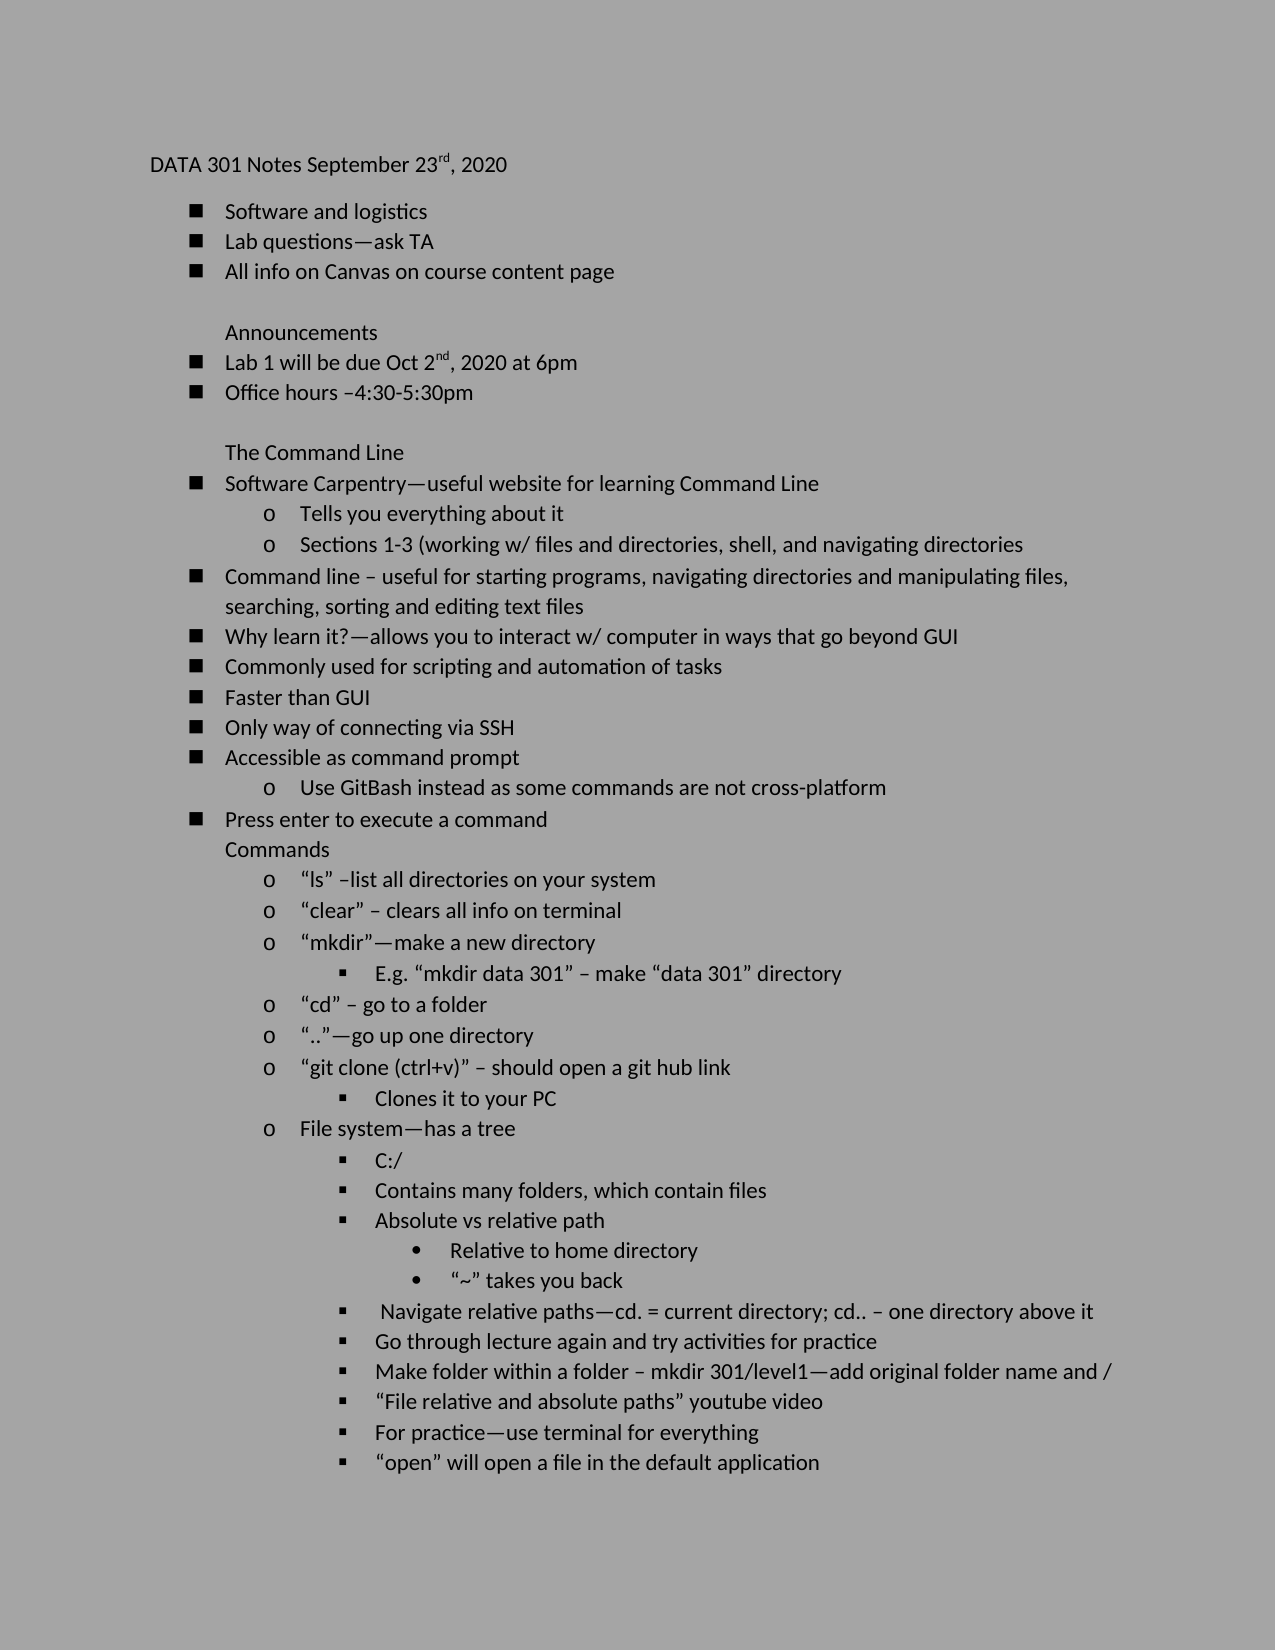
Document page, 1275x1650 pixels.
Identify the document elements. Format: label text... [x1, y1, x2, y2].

list Commonly used for scripting and automation of tasks [187, 652, 1125, 681]
list Make folder within a folder – mkdir 301/level1—add original folder name and / [337, 1357, 1125, 1385]
list Press enter to execute a command [187, 805, 1125, 833]
list “git clone (ctrl+v)” – should open a git hub link [262, 1053, 1125, 1082]
list Only way of connecting via SSH [187, 713, 1125, 741]
list C:/ [337, 1146, 1125, 1174]
list Tells you everything about it [262, 499, 1125, 528]
list Accessible as command prompt [187, 743, 1125, 771]
list Why learn it?—allows you to interact w/ computer in ways that go beyond GUI [187, 622, 1125, 650]
list “..”—go up one directory [262, 1021, 1125, 1050]
list Lab 1 will be due Oct 2nd, 2020 at 6pm [187, 348, 1125, 376]
list Absolute vs relative path [337, 1206, 1125, 1234]
list Lab questions—ask TA [187, 227, 1125, 255]
list The Command Line [225, 438, 1125, 467]
list Software Carpentry—useful website for learning Command Line [187, 469, 1125, 497]
list “~” takes you back [412, 1267, 1125, 1295]
list “clear” – clears all info on terminal [262, 897, 1125, 926]
list E.g. “mkdir data 301” – make “data 301” directory [337, 959, 1125, 988]
list Go through lecture again and try activities for practice [337, 1327, 1125, 1355]
list Contains many folders, which contain files [337, 1176, 1125, 1204]
list Relative to home directory [412, 1236, 1125, 1264]
list Sections 1-3 (working w/ files and directories, shell, and navigating directories [262, 530, 1125, 559]
list Command line – useful for starting programs, navigating directories and manipulating files, searching, sorting and editing text files [187, 562, 1125, 620]
list Use GitBash instead as some commands are not cross-platform [262, 773, 1125, 802]
list “mkdir”—make a new directory [262, 928, 1125, 957]
list Announcements [225, 318, 1125, 346]
list “open” will open a file in the default application [337, 1448, 1125, 1476]
list File system—has a tree [262, 1114, 1125, 1143]
list All info on Canvas on course content page [187, 257, 1125, 285]
list “cd” – go to a folder [262, 990, 1125, 1019]
text DATA 301 Notes September 23rd, 2020 [150, 150, 1125, 178]
list Commands [225, 835, 1125, 863]
list Navigate relative paths—cd. = current directory; cd.. – one directory above it [337, 1297, 1125, 1325]
list “ls” –list all directories on your system [262, 865, 1125, 894]
list Clones it to your PC [337, 1084, 1125, 1112]
list For practice—use terminal for everything [337, 1418, 1125, 1446]
list Faster than GUI [187, 683, 1125, 711]
list Software and logistics [187, 197, 1125, 225]
list Office hours –4:30-5:30pm [187, 378, 1125, 406]
list “File relative and absolute paths” youtube video [337, 1387, 1125, 1416]
